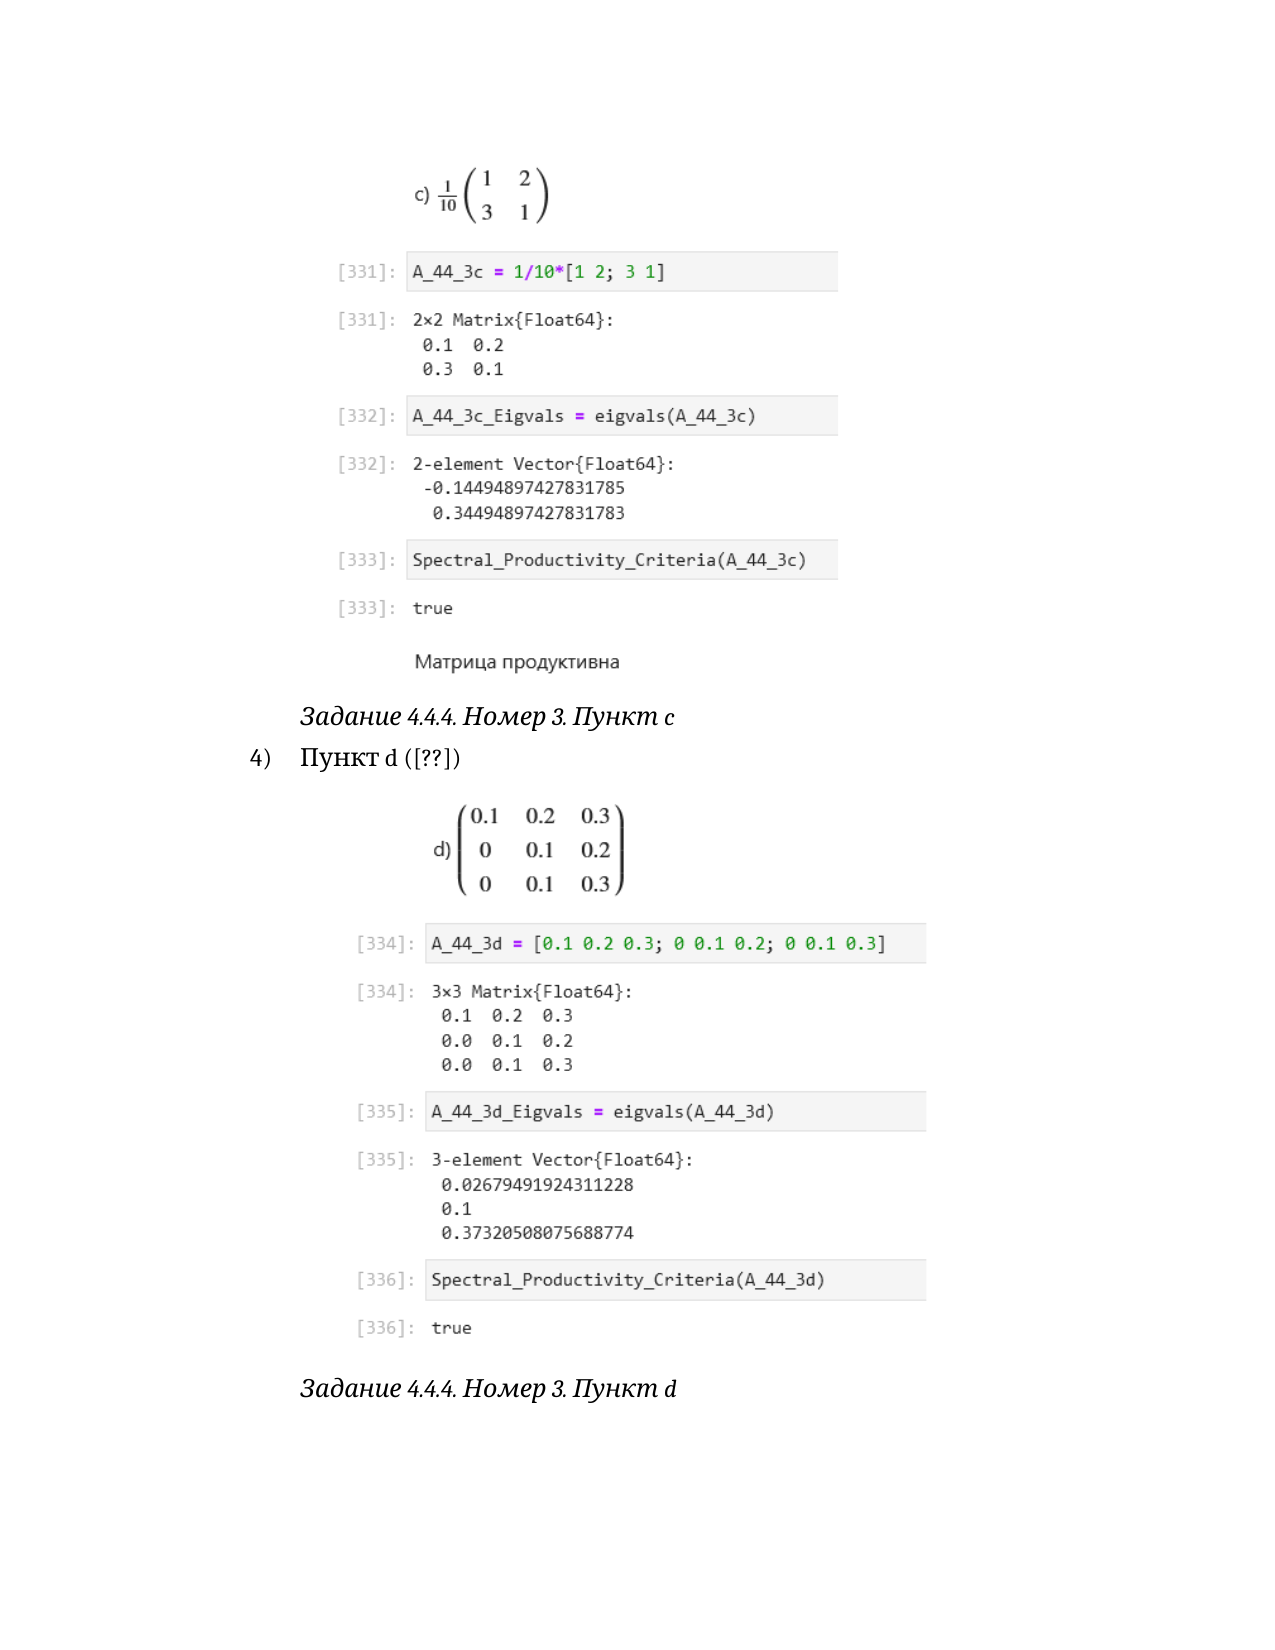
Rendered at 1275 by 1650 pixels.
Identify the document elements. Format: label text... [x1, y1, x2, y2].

list Задание 4.4.4. Номер 3. Пункт c [250, 703, 1125, 731]
list Задание 4.4.4. Номер 3. Пункт d [250, 1375, 1125, 1404]
picture [318, 793, 927, 1349]
list Пункт d ([??]) [250, 744, 1125, 773]
picture [318, 150, 839, 676]
